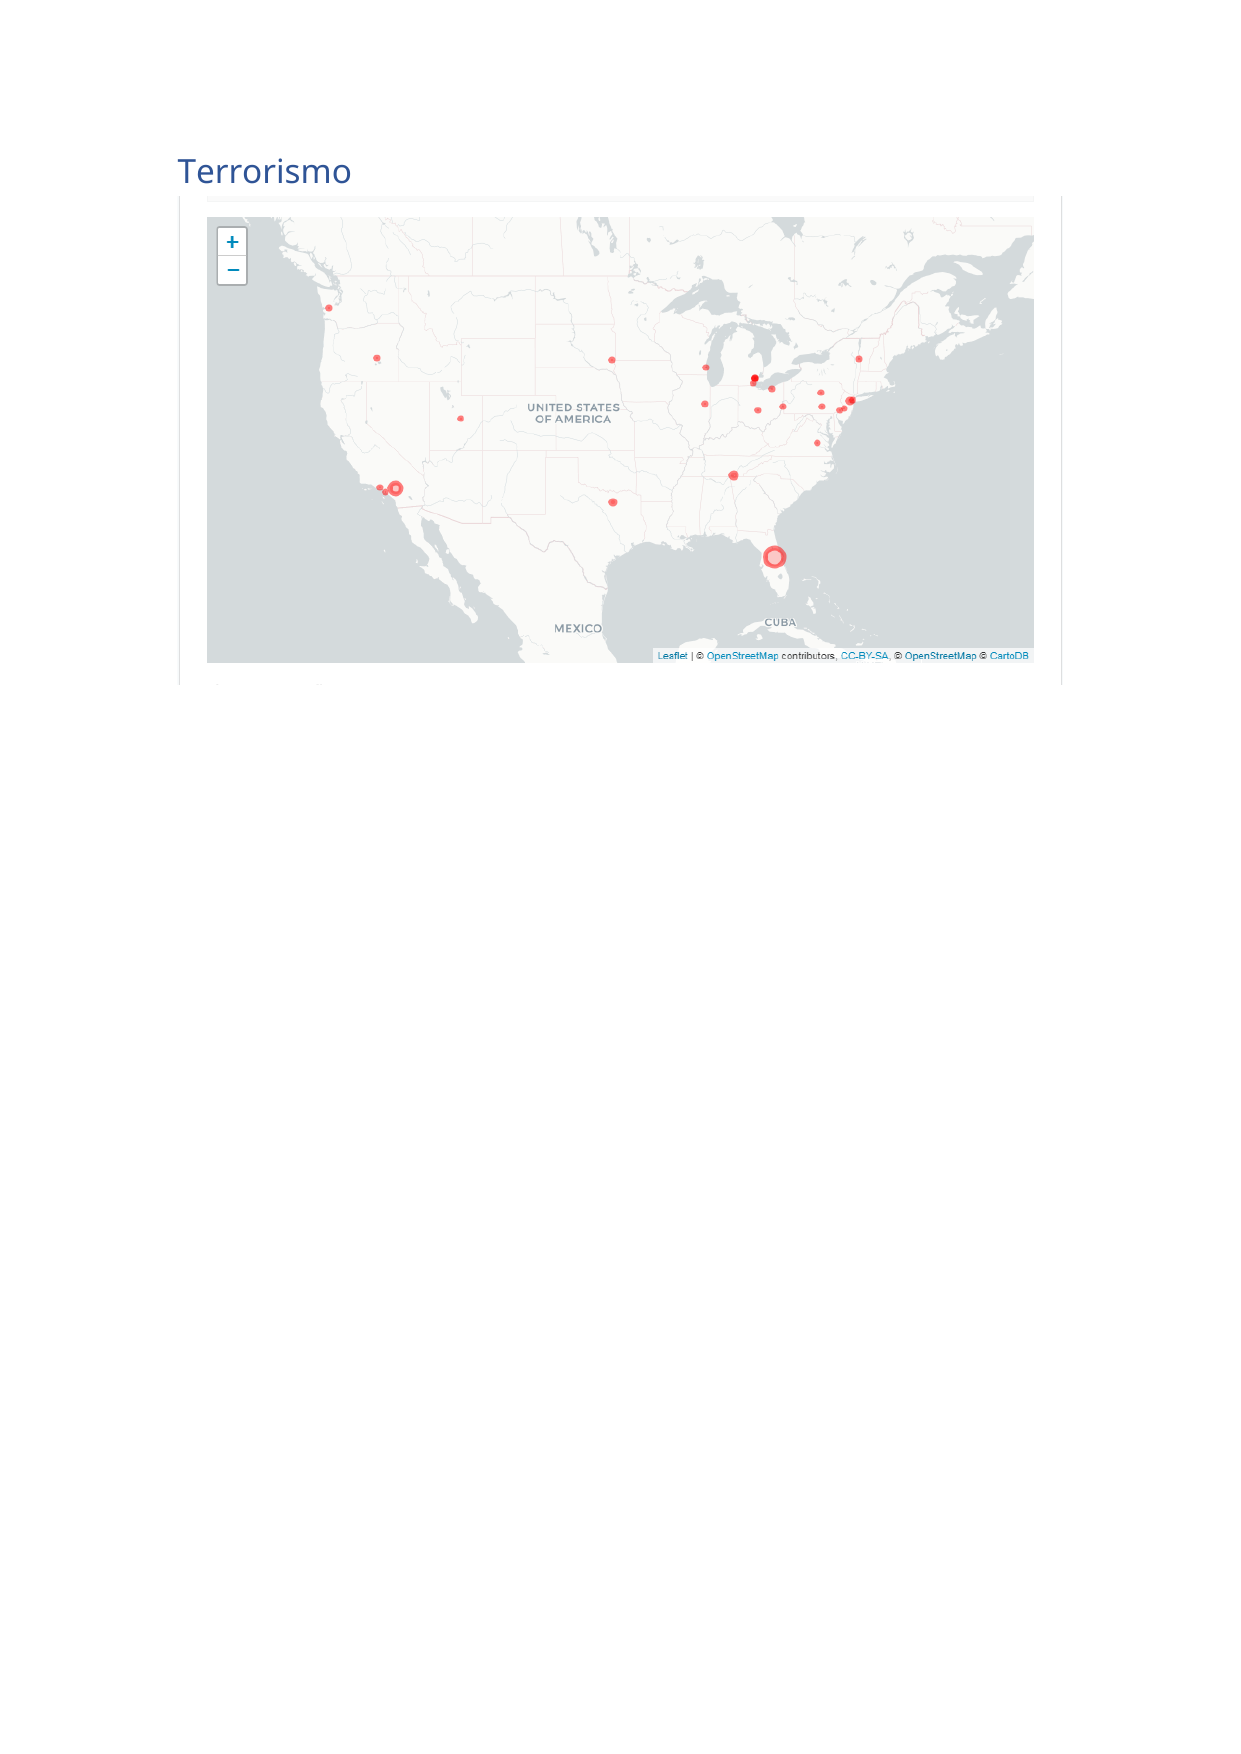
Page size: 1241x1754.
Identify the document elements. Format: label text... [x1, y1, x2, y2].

subtitle Terrorismo [177, 148, 1063, 193]
picture [177, 196, 1063, 685]
